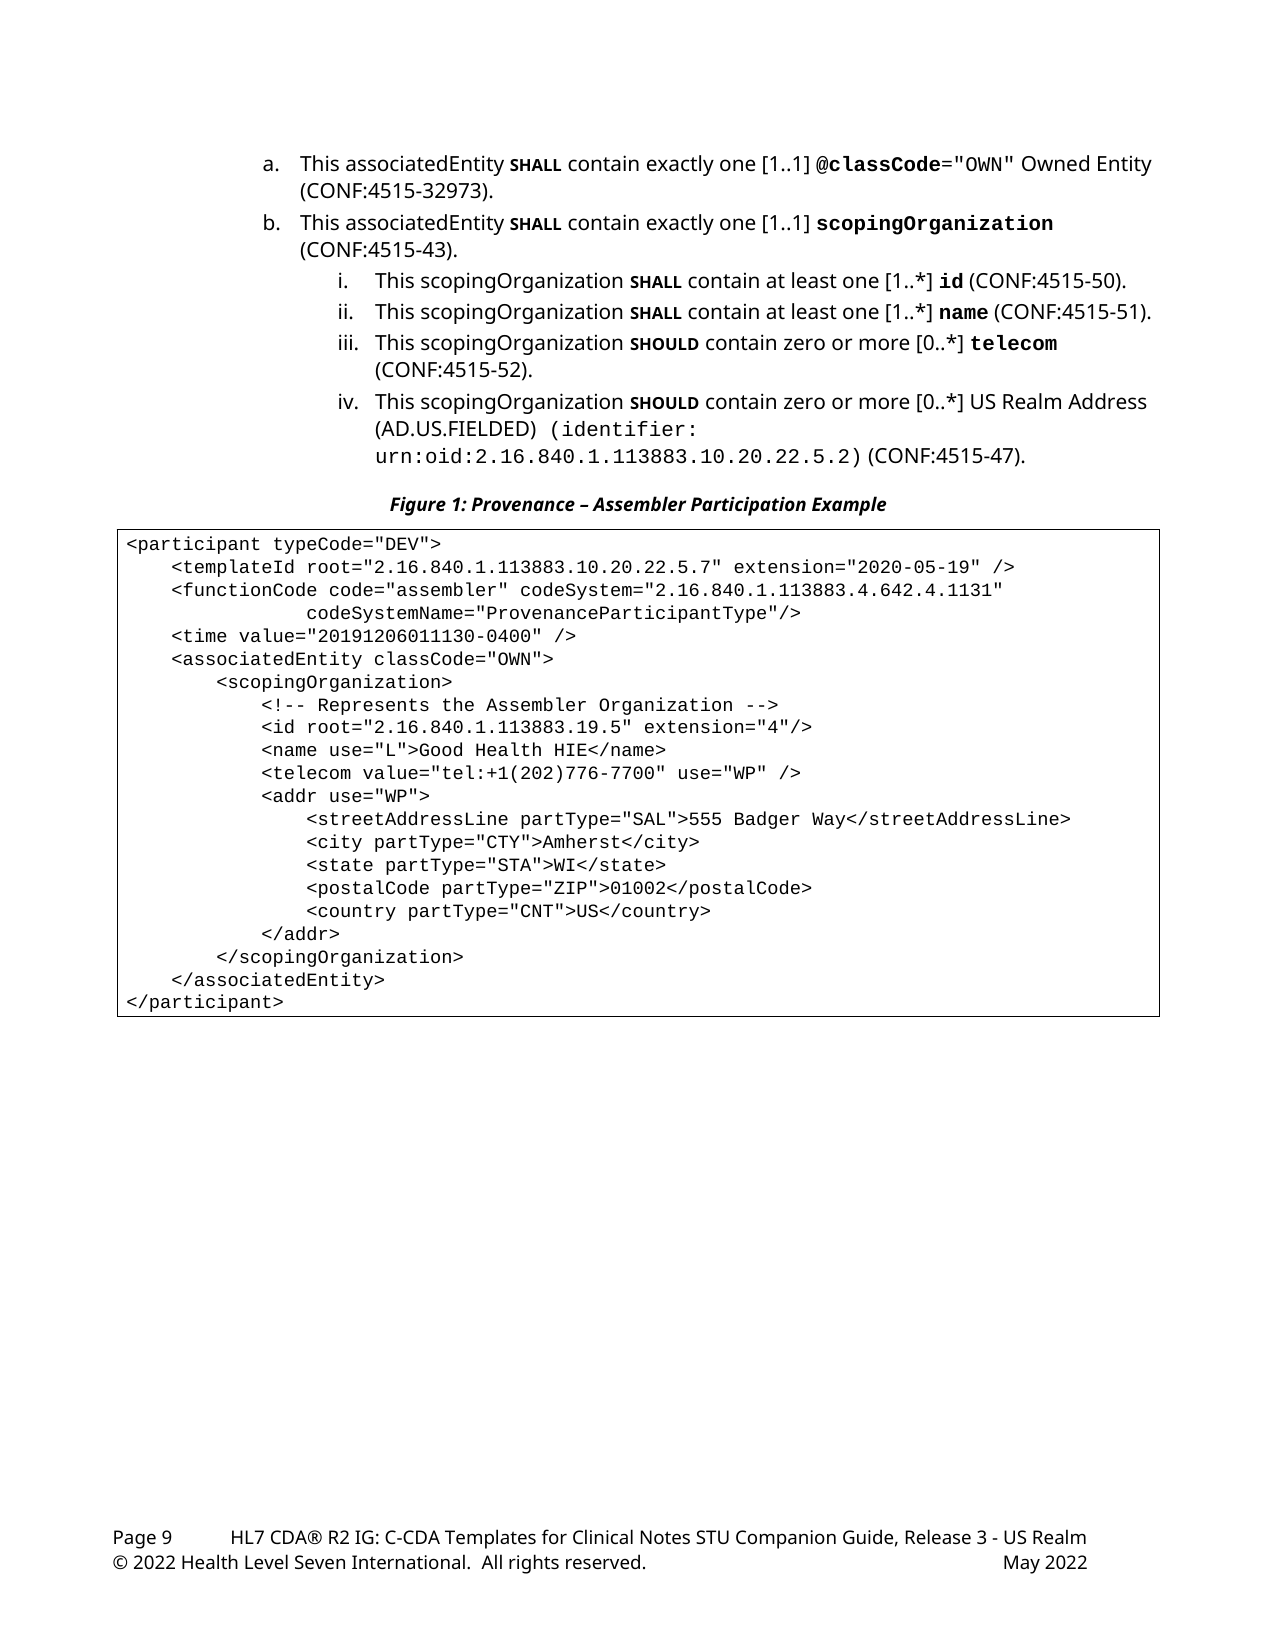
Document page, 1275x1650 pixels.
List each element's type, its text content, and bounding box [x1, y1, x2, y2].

text <country partType="CNT">US</country> [118, 896, 1159, 919]
text <addr use="WP"> [118, 781, 1159, 804]
text <templateId root="2.16.840.1.113883.10.20.22.5.7" extension="2020-05-19" /> [118, 552, 1159, 575]
list This scopingOrganization SHALL contain at least one [1..*] id (CONF:4515-50). [337, 267, 1162, 294]
text <state partType="STA">WI</state> [118, 850, 1159, 873]
text </addr> [118, 919, 1159, 942]
text <associatedEntity classCode="OWN"> [118, 644, 1159, 667]
list This associatedEntity SHALL contain exactly one [1..1] scopingOrganization (CONF:4515-43). [262, 208, 1162, 262]
text </associatedEntity> [118, 964, 1159, 987]
text <id root="2.16.840.1.113883.19.5" extension="4"/> [118, 712, 1159, 735]
list This scopingOrganization SHOULD contain zero or more [0..*] telecom (CONF:4515-52). [337, 329, 1162, 383]
list This scopingOrganization SHOULD contain zero or more [0..*] US Realm Address (AD.US.FIELDED) (identifier: urn:oid:2.16.840.1.113883.10.20.22.5.2) (CONF:4515-47). [337, 387, 1162, 469]
text Figure 1: Provenance – Assembler Participation Example [126, 489, 1151, 517]
text <telecom value="tel:+1(202)776-7700" use="WP" /> [118, 758, 1159, 781]
list This associatedEntity SHALL contain exactly one [1..1] @classCode="OWN" Owned Entity (CONF:4515-32973). [262, 150, 1162, 204]
text <!-- Represents the Assembler Organization --> [118, 689, 1159, 712]
text <participant typeCode="DEV"> [118, 530, 1159, 552]
text <postalCode partType="ZIP">01002</postalCode> [118, 873, 1159, 896]
text <functionCode code="assembler" codeSystem="2.16.840.1.113883.4.642.4.1131" [118, 575, 1159, 598]
list This scopingOrganization SHALL contain at least one [1..*] name (CONF:4515-51). [337, 298, 1162, 325]
text <city partType="CTY">Amherst</city> [118, 827, 1159, 850]
text <streetAddressLine partType="SAL">555 Badger Way</streetAddressLine> [118, 804, 1159, 827]
text </scopingOrganization> [118, 942, 1159, 964]
text <time value="20191206011130-0400" /> [118, 621, 1159, 644]
text </participant> [118, 987, 1159, 1016]
text <name use="L">Good Health HIE</name> [118, 735, 1159, 758]
text codeSystemName="ProvenanceParticipantType"/> [118, 598, 1159, 621]
text <scopingOrganization> [118, 667, 1159, 689]
